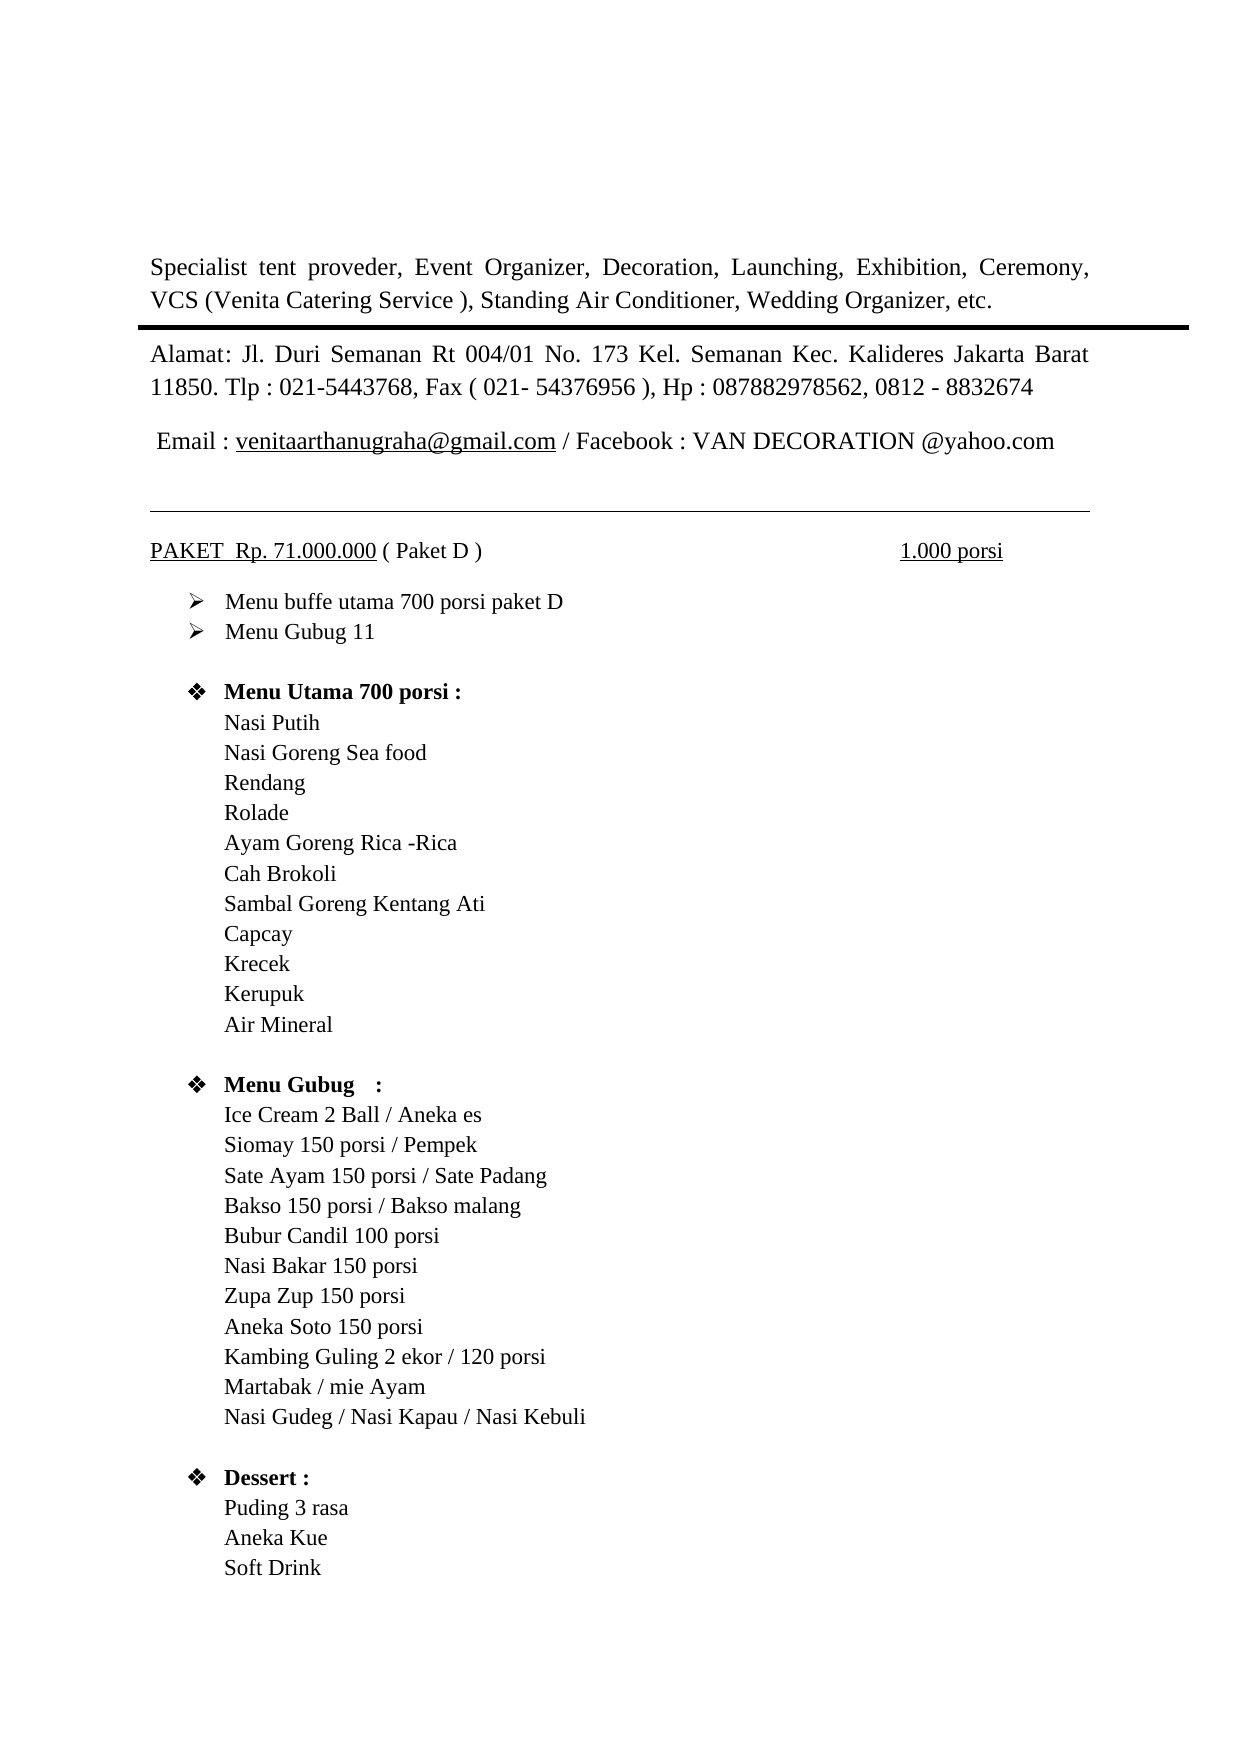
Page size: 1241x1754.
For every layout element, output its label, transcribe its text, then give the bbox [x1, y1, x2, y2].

list Cah Brokoli [224, 859, 1090, 886]
list Menu Gubug 11 [187, 618, 1090, 644]
list Aneka Soto 150 porsi [224, 1313, 1090, 1339]
list Bubur Candil 100 porsi [224, 1222, 1090, 1248]
list Aneka Kue [224, 1524, 1090, 1551]
list Sambal Goreng Kentang Ati [224, 890, 1090, 916]
text Alamat : Jl. Duri Semanan Rt 004/01 No. 173 Kel. Semanan Kec. Kalideres Jakarta Barat 11850. Tlp : 021-5443768, Fax ( 021- 54376956 ), Hp : 087882978562, 0812 - 8832674 [150, 339, 1090, 401]
list Puding 3 rasa [224, 1494, 1090, 1520]
list Menu Utama 700 porsi : [186, 678, 1090, 705]
list Kerupuk [224, 980, 1090, 1007]
list Menu Gubug : [186, 1071, 1090, 1097]
list Menu buffe utama 700 porsi paket D [187, 588, 1090, 614]
list Zupa Zup 150 porsi [224, 1282, 1090, 1309]
list Rolade [224, 799, 1090, 826]
list Soft Drink [224, 1554, 1090, 1581]
list Kambing Guling 2 ekor / 120 porsi [224, 1343, 1090, 1369]
list Bakso 150 porsi / Bakso malang [224, 1192, 1090, 1218]
list Siomay 150 porsi / Pempek [224, 1131, 1090, 1158]
list Ayam Goreng Rica -Rica [224, 829, 1090, 856]
list Nasi Gudeg / Nasi Kapau / Nasi Kebuli [224, 1403, 1090, 1430]
list Dessert : [186, 1464, 1090, 1490]
list Krecek [224, 950, 1090, 977]
text PAKET Rp. 71.000.000 ( Paket D ) 1.000 porsi [150, 537, 1090, 563]
list Nasi Goreng Sea food [224, 739, 1090, 765]
text Specialist tent proveder, Event Organizer, Decoration, Launching, Exhibition, Ceremony, VCS (Venita Catering Service ), Standing Air Conditioner, Wedding Organizer, etc. [150, 252, 1090, 314]
list Martabak / mie Ayam [224, 1373, 1090, 1399]
text Email : venitaarthanugraha@gmail.com / Facebook : VAN DECORATION @yahoo.com [150, 426, 1090, 454]
list Ice Cream 2 Ball / Aneka es [224, 1101, 1090, 1128]
list Sate Ayam 150 porsi / Sate Padang [224, 1162, 1090, 1188]
list Air Mineral [224, 1011, 1090, 1037]
list Nasi Bakar 150 porsi [224, 1252, 1090, 1279]
list Nasi Putih [224, 708, 1090, 735]
list Capcay [224, 920, 1090, 946]
list Rendang [224, 769, 1090, 795]
